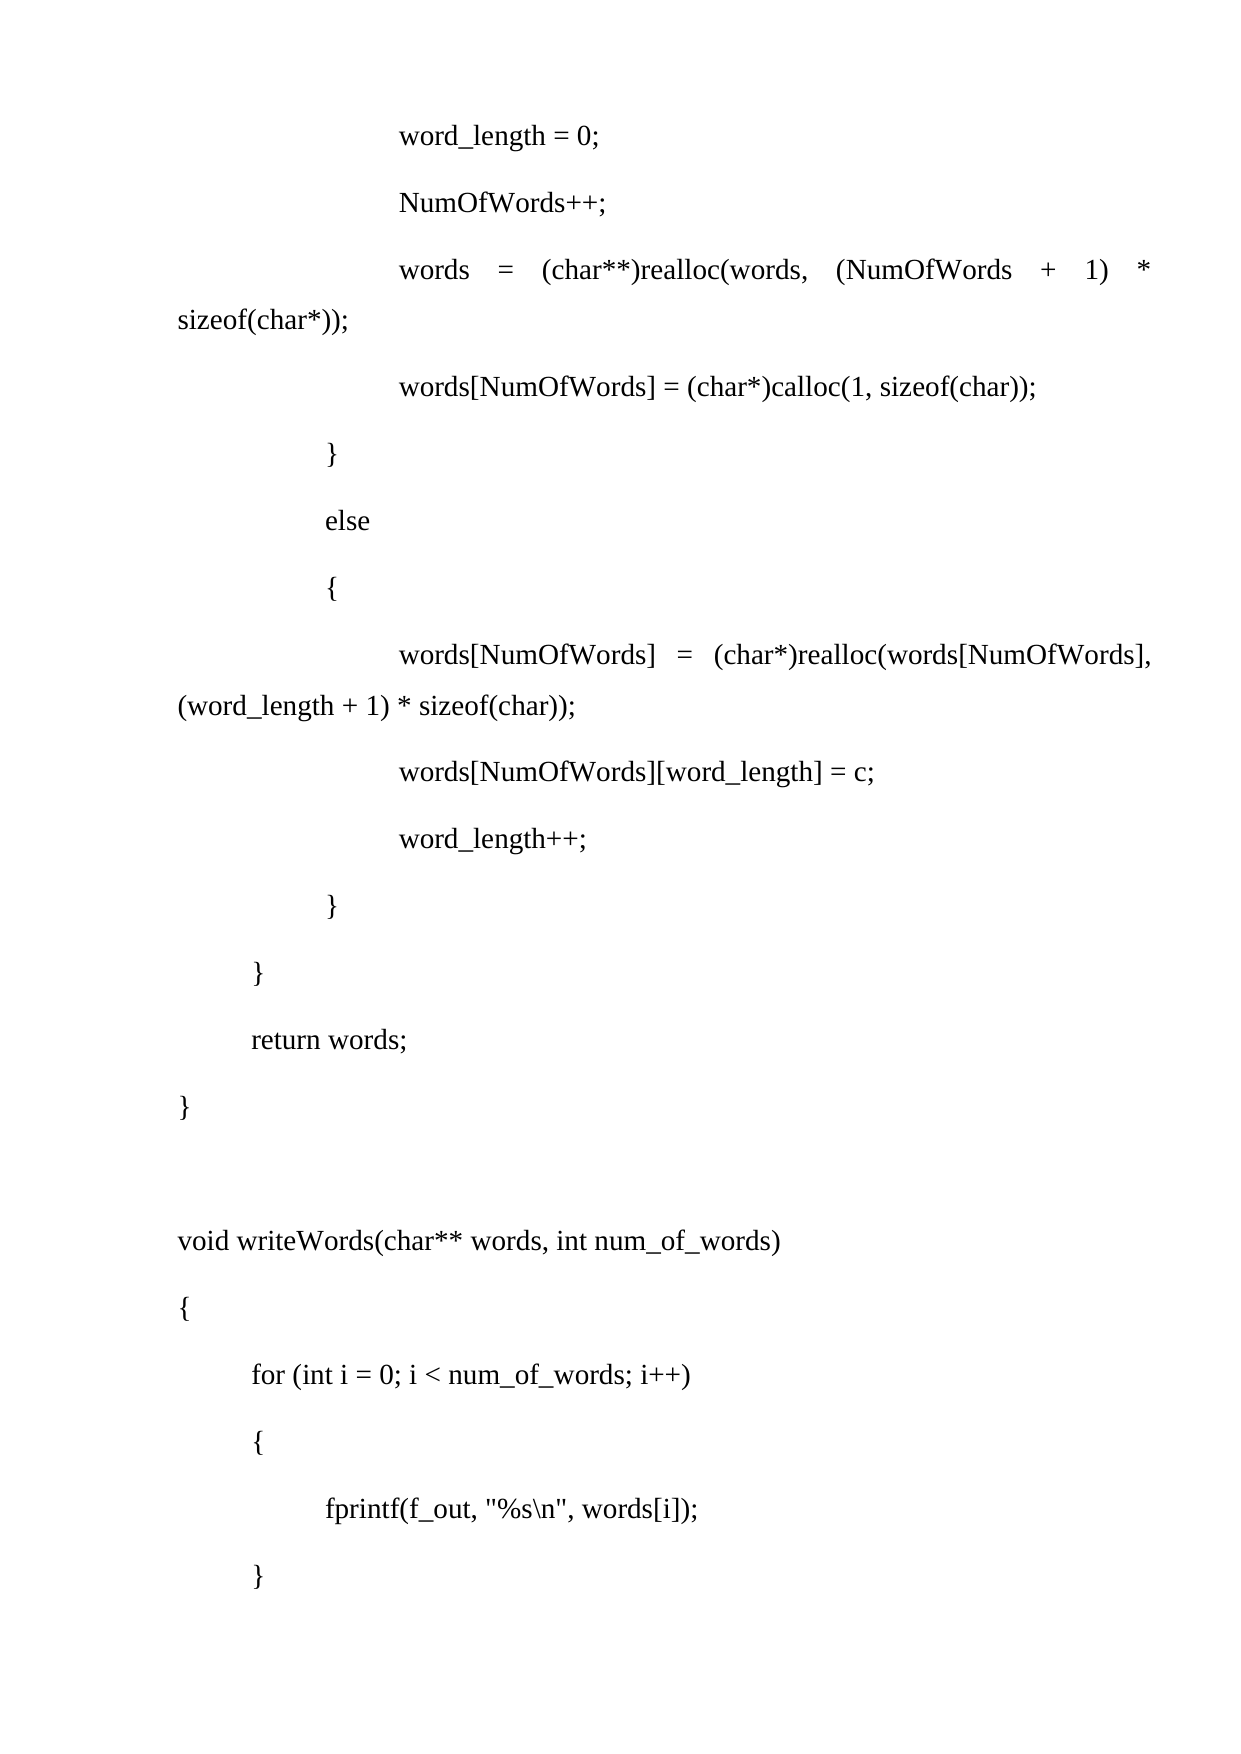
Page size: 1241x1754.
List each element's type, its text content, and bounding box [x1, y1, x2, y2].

text words[NumOfWords][word_length] = c; [177, 754, 1152, 788]
text NumOfWords++; [177, 185, 1152, 219]
text { [177, 570, 1152, 604]
text } [177, 956, 1152, 989]
text words = (char**)realloc(words, (NumOfWords + 1) * sizeof(char*)); [177, 252, 1152, 336]
text { [177, 1424, 1152, 1458]
text word_length++; [177, 822, 1152, 855]
text } [177, 1558, 1152, 1592]
text return words; [177, 1022, 1152, 1056]
text words[NumOfWords] = (char*)calloc(1, sizeof(char)); [177, 369, 1152, 403]
text { [177, 1290, 1152, 1324]
text fprintf(f_out, "%s\n", words[i]); [177, 1491, 1152, 1525]
text else [177, 503, 1152, 537]
text } [177, 888, 1152, 922]
text word_length = 0; [177, 118, 1152, 152]
text } [177, 1089, 1152, 1123]
text for (int i = 0; i < num_of_words; i++) [177, 1357, 1152, 1391]
text void writeWords(char** words, int num_of_words) [177, 1223, 1152, 1257]
text words[NumOfWords] = (char*)realloc(words[NumOfWords], (word_length + 1) * sizeof(char)); [177, 637, 1152, 721]
text } [177, 436, 1152, 470]
